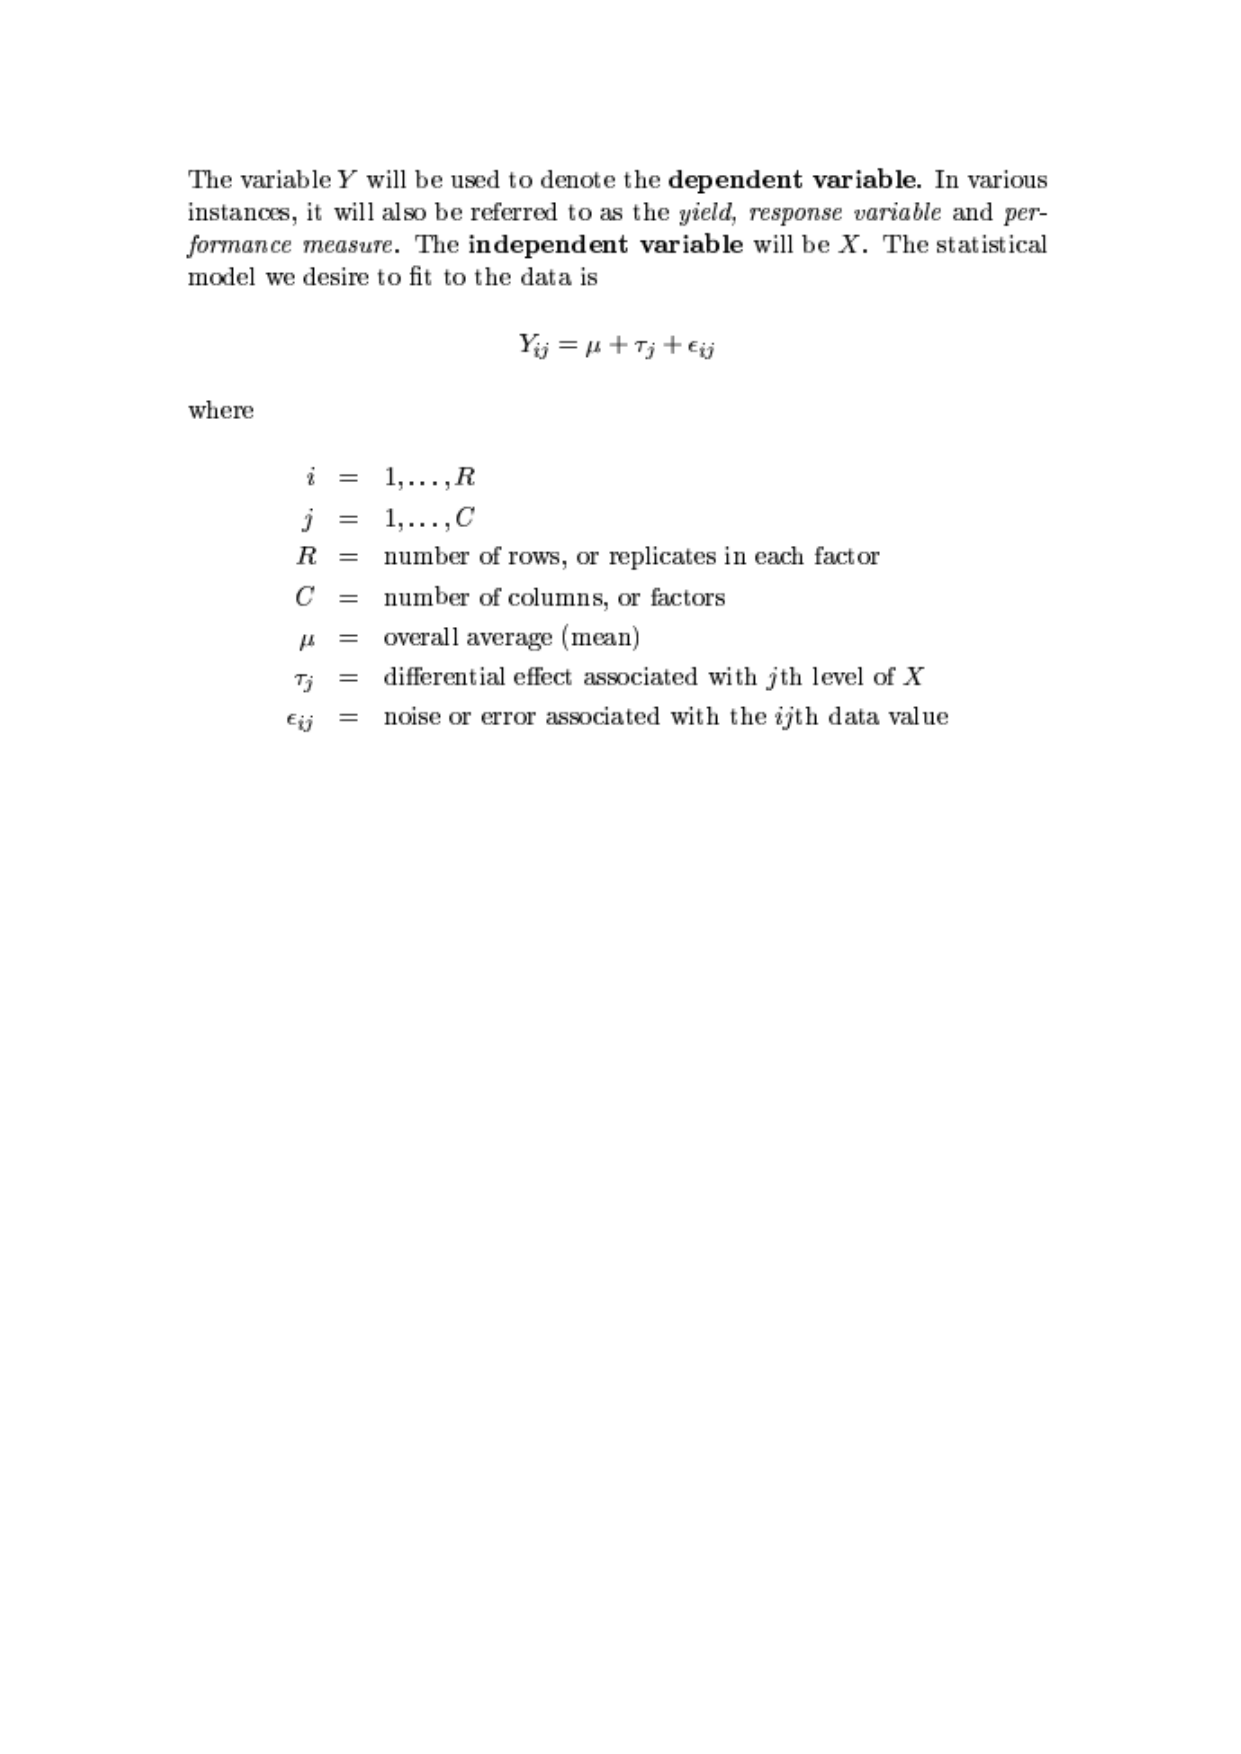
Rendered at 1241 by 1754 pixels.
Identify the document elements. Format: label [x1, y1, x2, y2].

picture [150, 150, 1073, 752]
